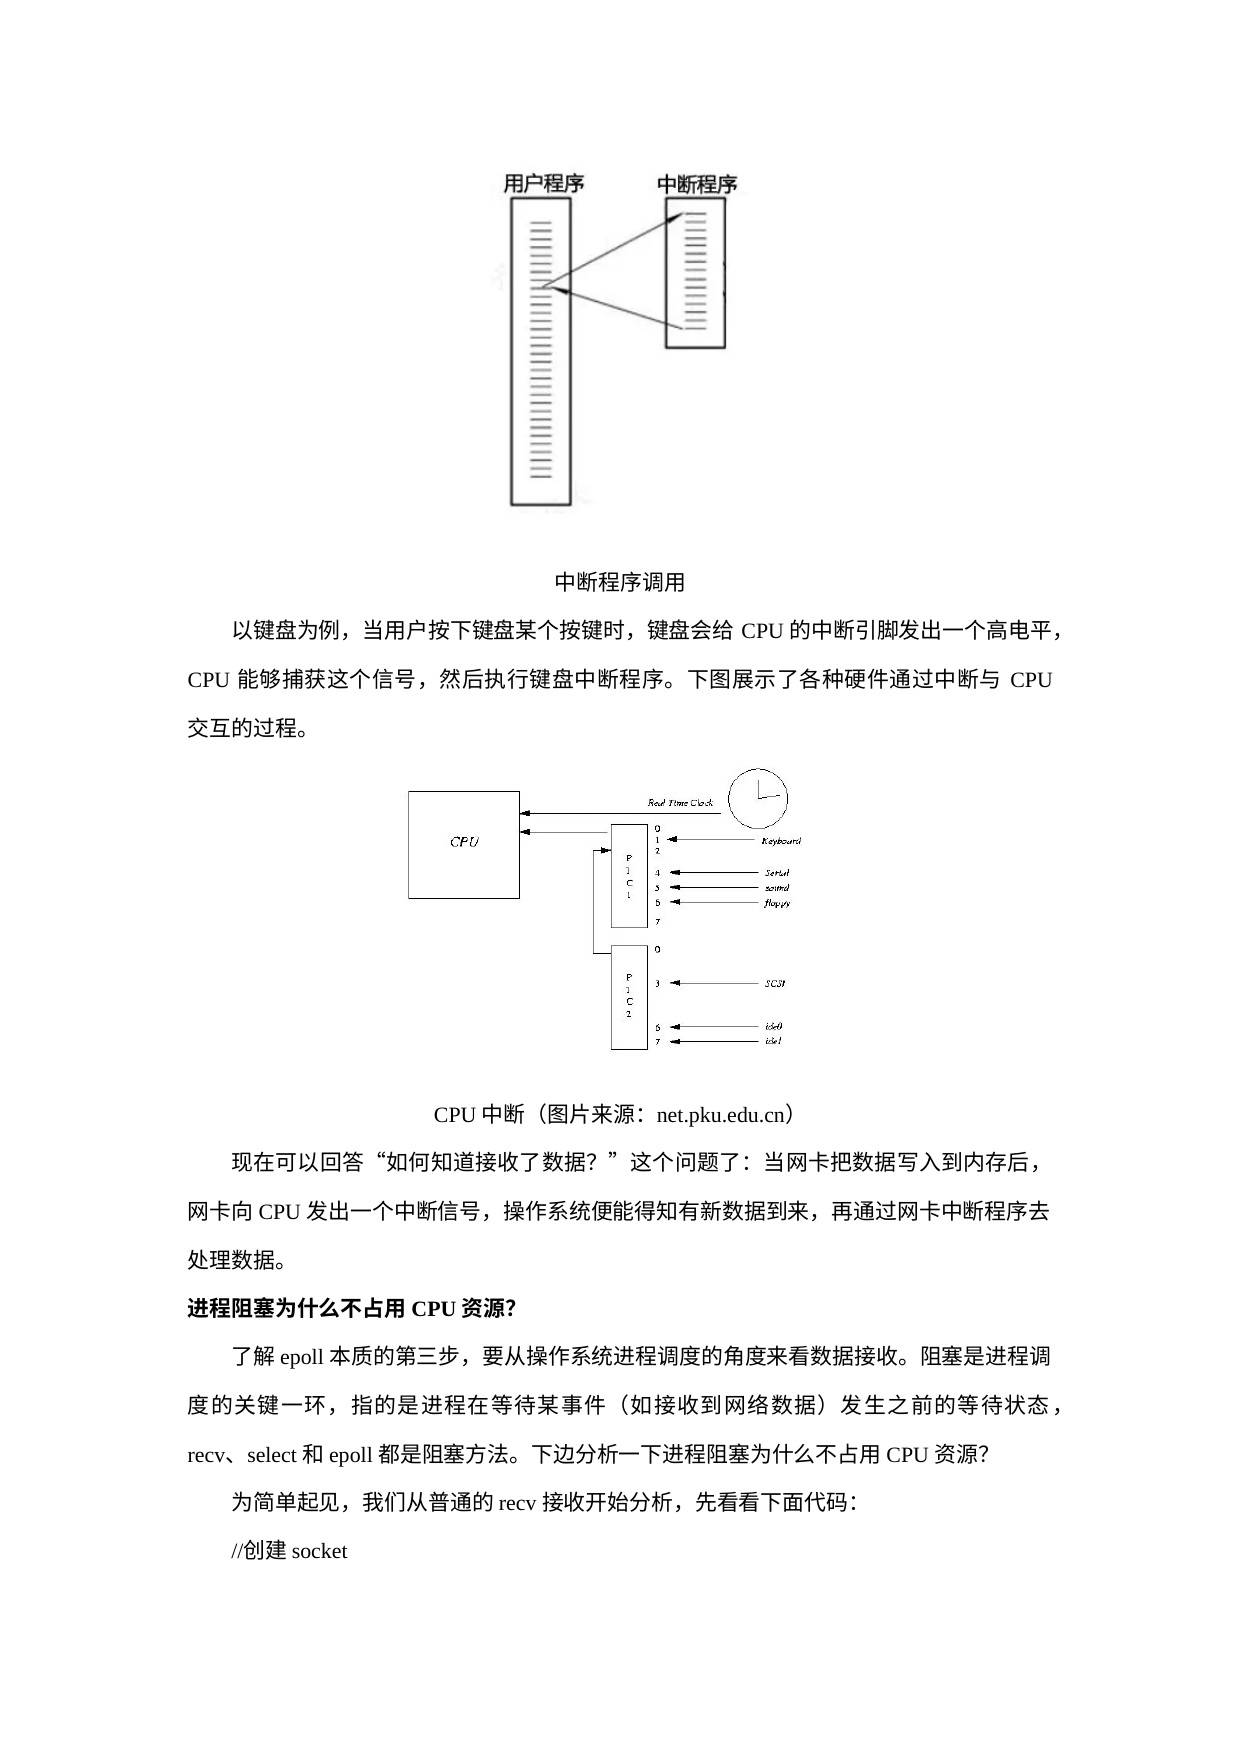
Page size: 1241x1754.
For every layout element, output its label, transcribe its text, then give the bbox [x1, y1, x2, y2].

text 中断程序调用 [187, 564, 1053, 597]
text 现在可以回答“如何知道接收了数据？”这个问题了：当网卡把数据写入到内存后，网卡向 CPU 发出一个中断信号，操作系统便能得知有新数据到来，再通过网卡中断程序去处理数据。 [187, 1145, 1053, 1275]
text //创建socket [187, 1533, 1053, 1566]
picture [487, 162, 753, 525]
picture [394, 758, 846, 1058]
text CPU 中断（图片来源：net.pku.edu.cn） [187, 1096, 1053, 1129]
text 为简单起见，我们从普通的 recv 接收开始分析，先看看下面代码： [187, 1485, 1053, 1517]
text 以键盘为例，当用户按下键盘某个按键时，键盘会给 CPU 的中断引脚发出一个高电平，CPU 能够捕获这个信号，然后执行键盘中断程序。下图展示了各种硬件通过中断与 CPU 交互的过程。 [187, 613, 1053, 743]
subtitle 进程阻塞为什么不占用 CPU 资源？ [187, 1291, 1053, 1323]
text 了解 epoll 本质的第三步，要从操作系统进程调度的角度来看数据接收。阻塞是进程调度的关键一环，指的是进程在等待某事件（如接收到网络数据）发生之前的等待状态，recv、select 和 epoll 都是阻塞方法。下边分析一下进程阻塞为什么不占用 CPU 资源？ [187, 1339, 1053, 1469]
